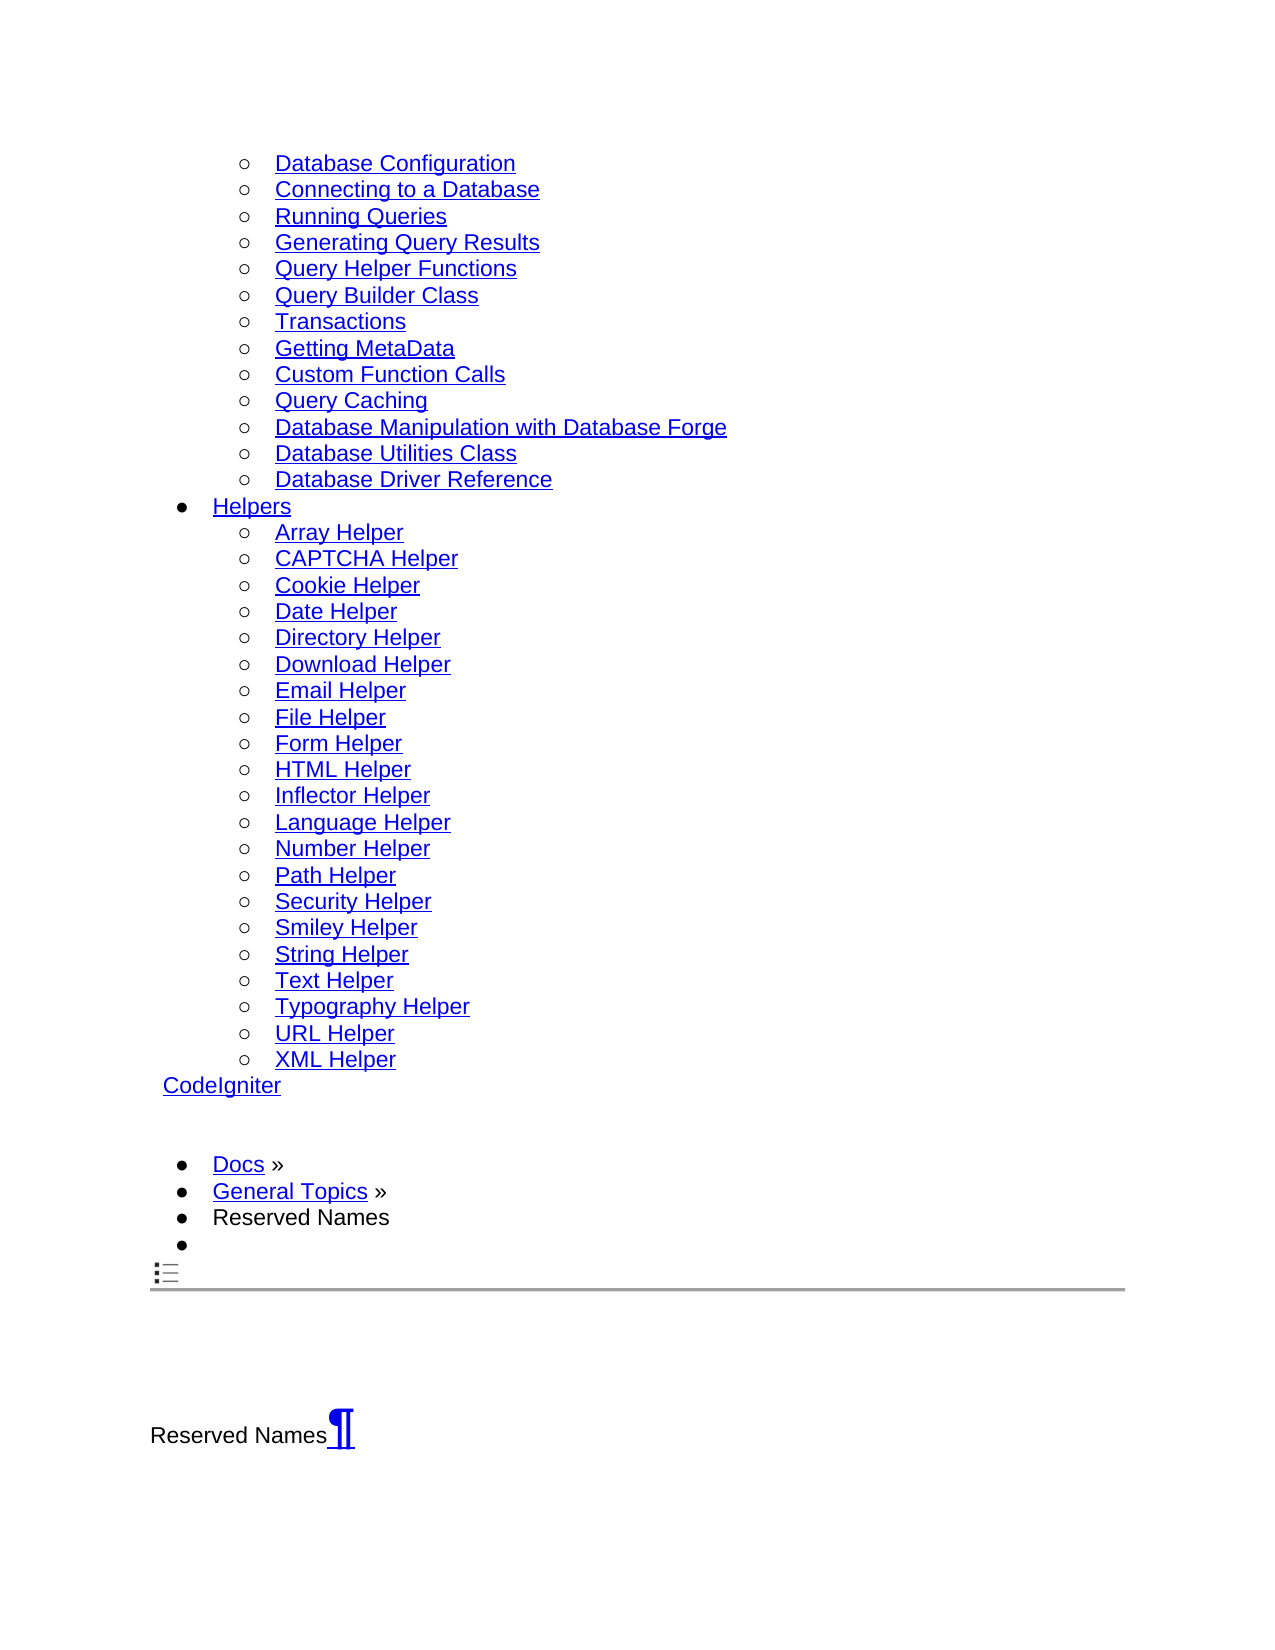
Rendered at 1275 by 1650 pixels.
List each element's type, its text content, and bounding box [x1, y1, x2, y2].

list Docs » [175, 1151, 1125, 1178]
list Security Helper [237, 888, 1125, 914]
list Helpers [175, 493, 1125, 519]
list Form Helper [237, 730, 1125, 756]
list Query Builder Class [237, 282, 1125, 308]
list Inflector Helper [237, 782, 1125, 809]
list Typography Helper [237, 993, 1125, 1020]
list Database Utilities Class [237, 440, 1125, 466]
list HTML Helper [237, 756, 1125, 782]
list Database Manipulation with Database Forge [237, 413, 1125, 440]
list Language Helper [237, 809, 1125, 835]
list Array Helper [237, 519, 1125, 545]
list Transactions [237, 308, 1125, 334]
picture [150, 1256, 182, 1288]
list Smiley Helper [237, 914, 1125, 941]
list Query Caching [237, 387, 1125, 413]
list General Topics » [175, 1178, 1125, 1204]
list XML Helper [237, 1046, 1125, 1072]
list Database Configuration [237, 150, 1125, 176]
text CodeIgniter [150, 1072, 1125, 1099]
list Generating Query Results [237, 229, 1125, 255]
list Query Helper Functions [237, 255, 1125, 282]
list String Helper [237, 941, 1125, 967]
list Custom Function Calls [237, 361, 1125, 387]
list Cookie Helper [237, 572, 1125, 598]
list Reserved Names [175, 1204, 1125, 1231]
list CAPTCHA Helper [237, 545, 1125, 572]
list File Helper [237, 703, 1125, 730]
list Email Helper [237, 677, 1125, 703]
list Number Helper [237, 835, 1125, 862]
list Getting MetaData [237, 334, 1125, 361]
list Connecting to a Database [237, 176, 1125, 203]
list Download Helper [237, 651, 1125, 677]
list Database Driver Reference [237, 466, 1125, 493]
list Path Helper [237, 862, 1125, 888]
list Running Queries [237, 203, 1125, 229]
text Reserved Names¶ [150, 1397, 1125, 1454]
list Text Helper [237, 967, 1125, 993]
list Date Helper [237, 598, 1125, 624]
list URL Helper [237, 1020, 1125, 1046]
list Directory Helper [237, 624, 1125, 651]
